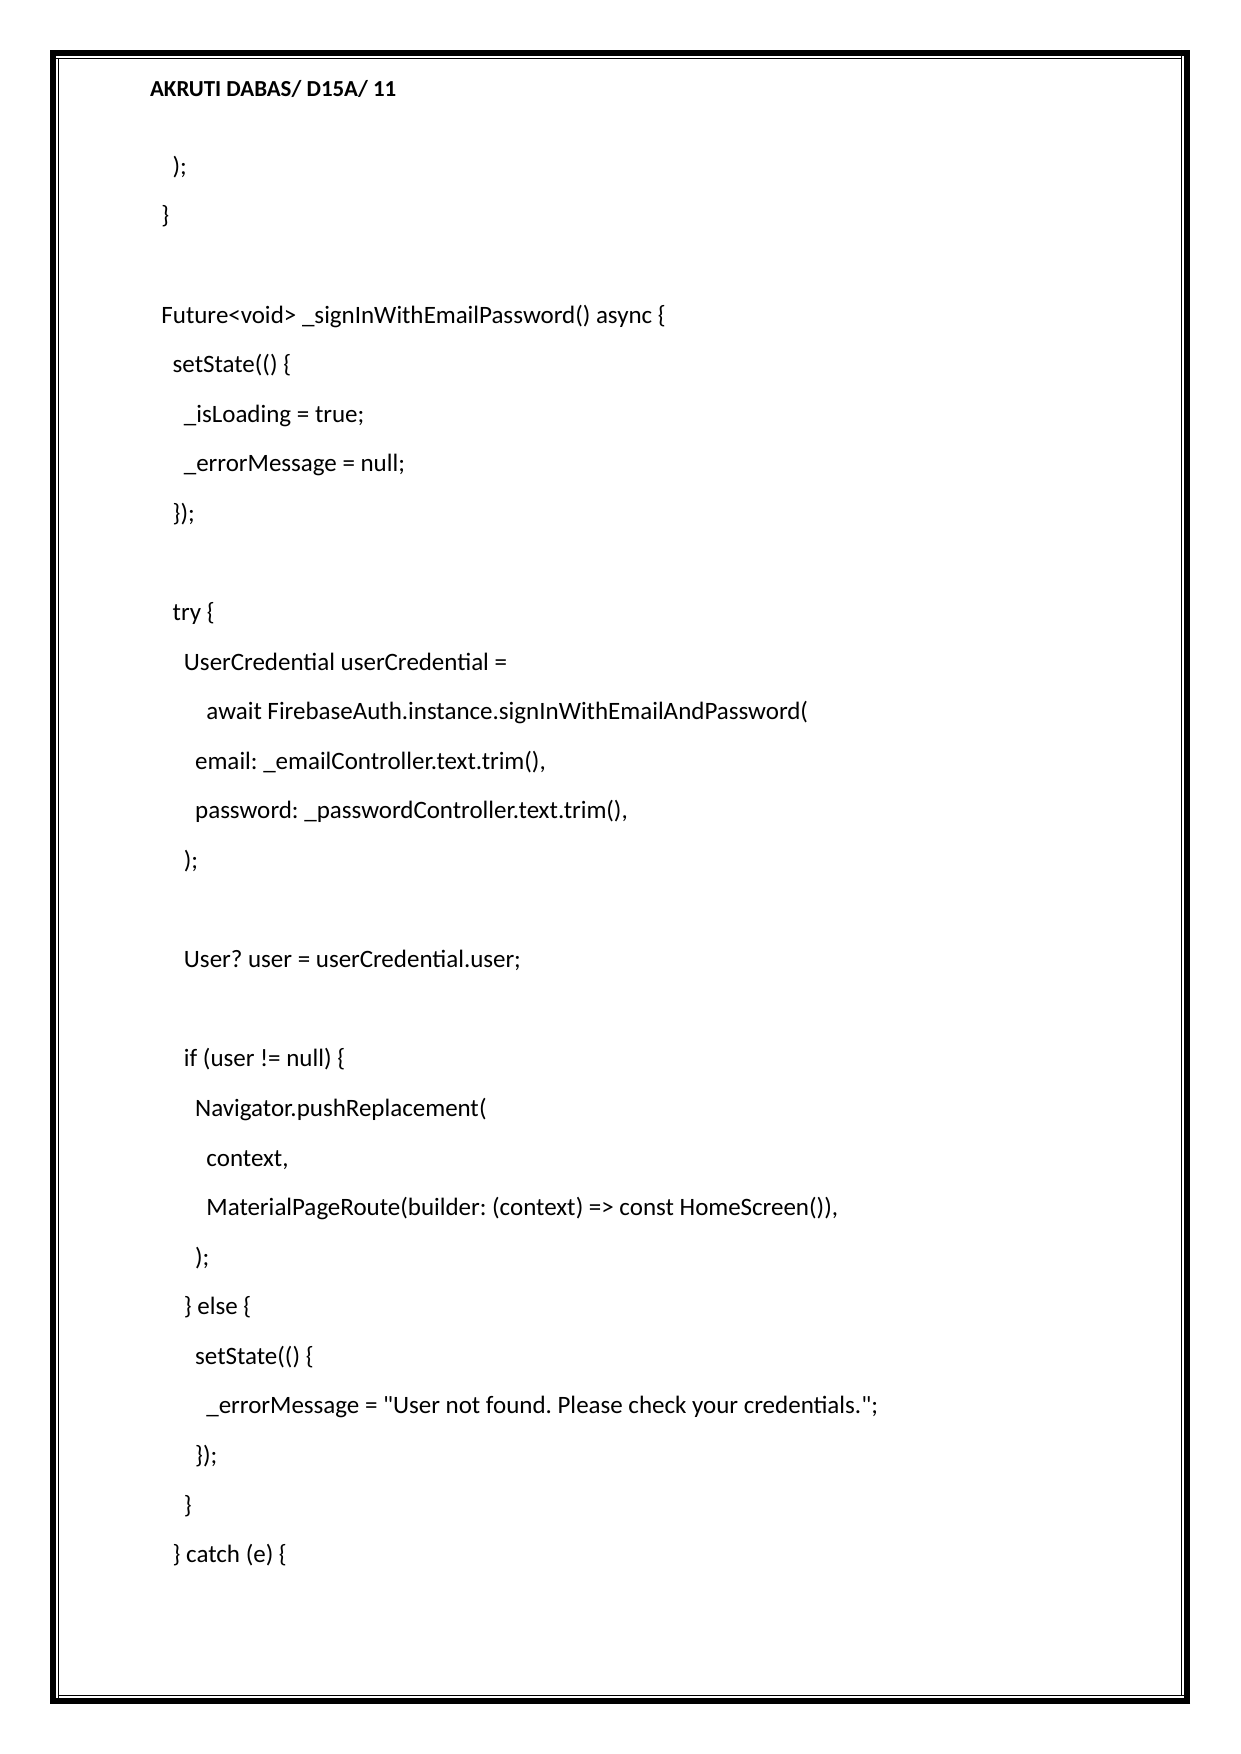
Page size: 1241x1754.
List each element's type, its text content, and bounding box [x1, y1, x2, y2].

text } else { [150, 1290, 1090, 1321]
text setState(() { [150, 1340, 1090, 1371]
text ); [150, 844, 1090, 875]
text Future<void> _signInWithEmailPassword() async { [150, 299, 1090, 329]
text User? user = userCredential.user; [150, 943, 1090, 974]
text _errorMessage = "User not found. Please check your credentials."; [150, 1389, 1090, 1420]
text setState(() { [150, 348, 1090, 379]
text if (user != null) { [150, 1042, 1090, 1073]
text } [150, 1489, 1090, 1519]
text UserCredential userCredential = [150, 646, 1090, 676]
text password: _passwordController.text.trim(), [150, 794, 1090, 825]
text ); [150, 150, 1090, 181]
text } [150, 199, 1090, 230]
text Navigator.pushReplacement( [150, 1092, 1090, 1123]
text email: _emailController.text.trim(), [150, 745, 1090, 776]
text MaterialPageRoute(builder: (context) => const HomeScreen()), [150, 1191, 1090, 1222]
text } catch (e) { [150, 1538, 1090, 1569]
text _isLoading = true; [150, 398, 1090, 428]
text await FirebaseAuth.instance.signInWithEmailAndPassword( [150, 695, 1090, 726]
text context, [150, 1142, 1090, 1172]
text ); [150, 1241, 1090, 1271]
text _errorMessage = null; [150, 447, 1090, 478]
text try { [150, 596, 1090, 627]
text }); [150, 497, 1090, 528]
text }); [150, 1439, 1090, 1470]
